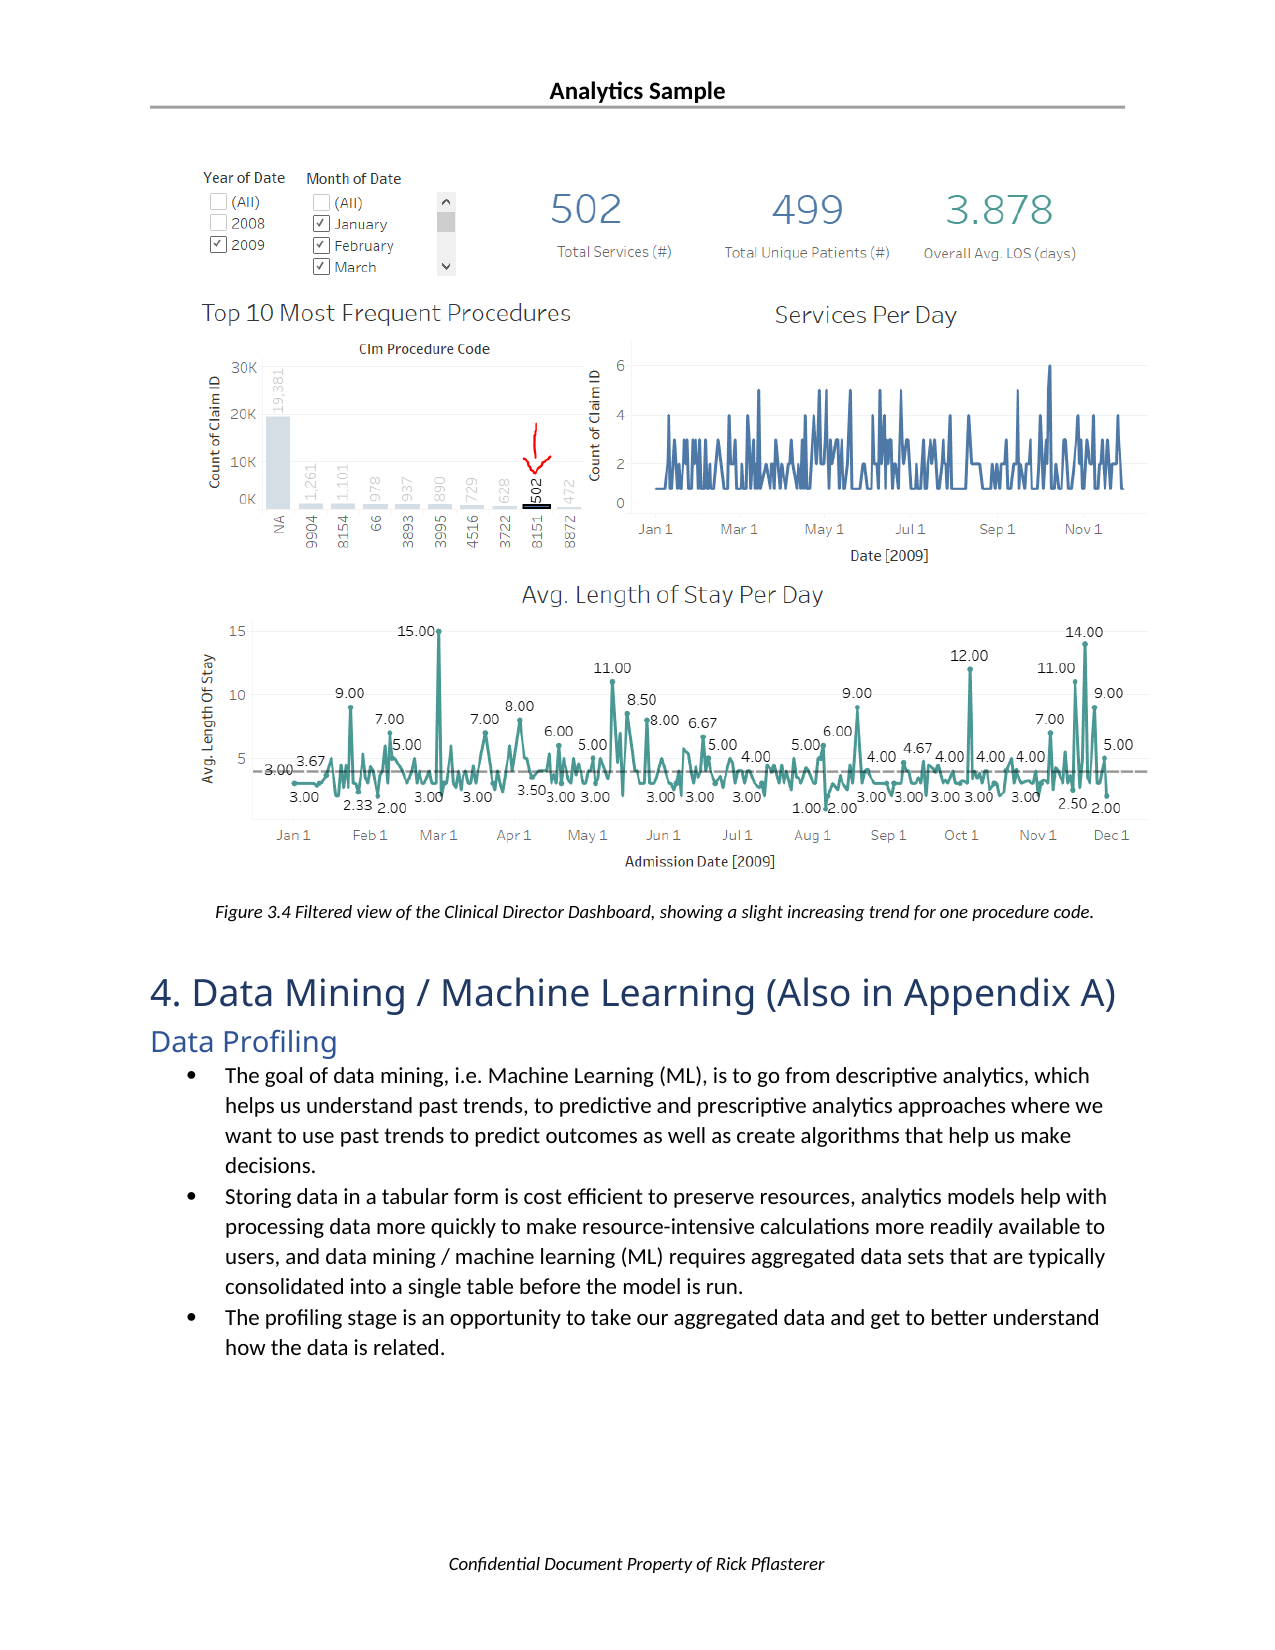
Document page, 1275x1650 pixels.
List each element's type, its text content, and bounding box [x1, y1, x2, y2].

text Figure 3.4 Filtered view of the Clinical Director Dashboard, showing a slight increasing trend for one procedure code. [187, 900, 1125, 923]
list Storing data in a tabular form is cost efficient to preserve resources, analytics models help with processing data more quickly to make resource-intensive calculations more readily available to users, and data mining / machine learning (ML) requires aggregated data sets that are typically consolidated into a single table before the model is run. [187, 1182, 1125, 1301]
picture [187, 156, 1163, 881]
list The profiling stage is an opportunity to take our aggregated data and get to better understand how the data is related. [187, 1303, 1125, 1361]
list The goal of data mining, i.e. Machine Learning (ML), is to go from descriptive analytics, which helps us understand past trends, to predictive and prescriptive analytics approaches where we want to use past trends to predict outcomes as well as create algorithms that help us make decisions. [187, 1061, 1125, 1180]
subtitle Data Profiling [150, 1021, 1125, 1061]
subtitle 4. Data Mining / Machine Learning (Also in Appendix A) [150, 966, 1125, 1017]
